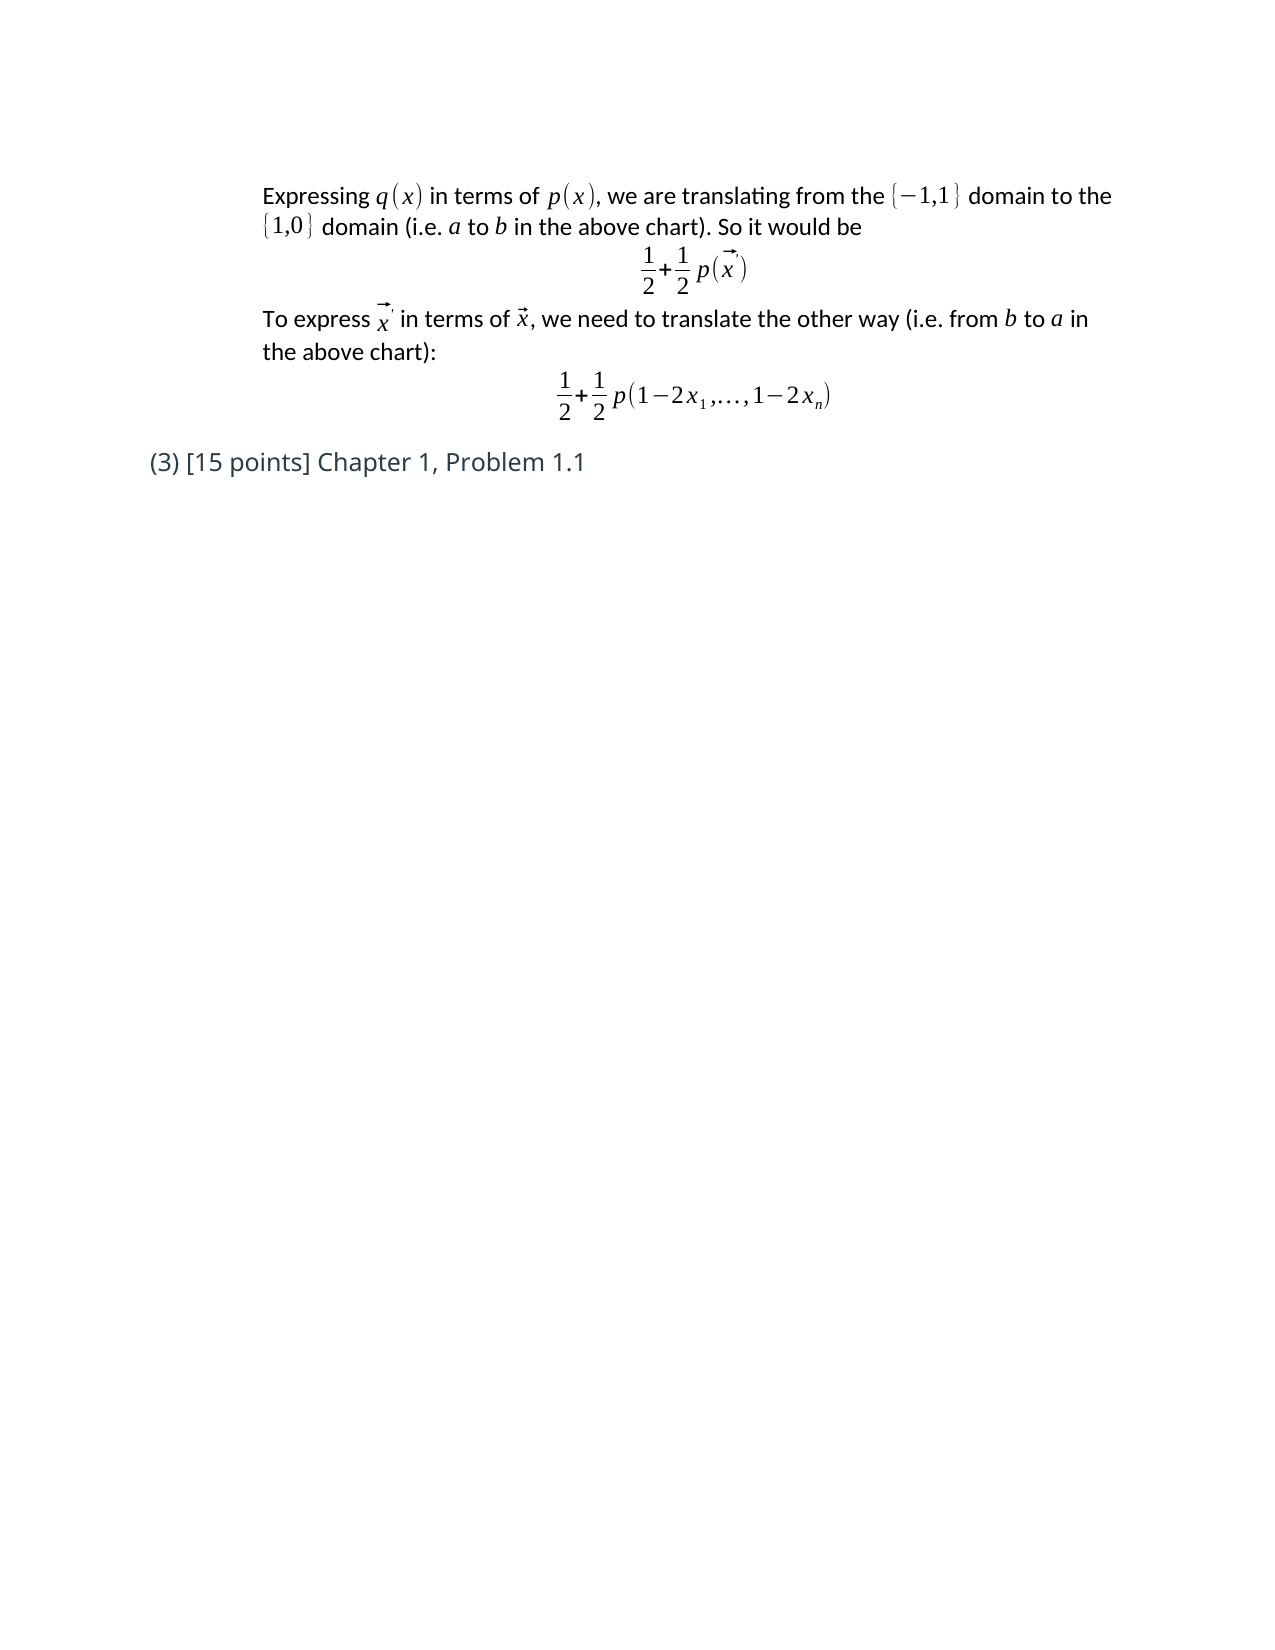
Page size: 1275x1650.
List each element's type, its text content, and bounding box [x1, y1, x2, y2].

text To express in terms of , we need to translate the other way (i.e. from to in the above chart): [262, 301, 1125, 367]
text Expressing in terms of , we are translating from the domain to the domain (i.e. to in the above chart). So it would be [262, 181, 1125, 242]
text (3) [15 points] Chapter 1, Problem 1.1 [150, 445, 1125, 479]
